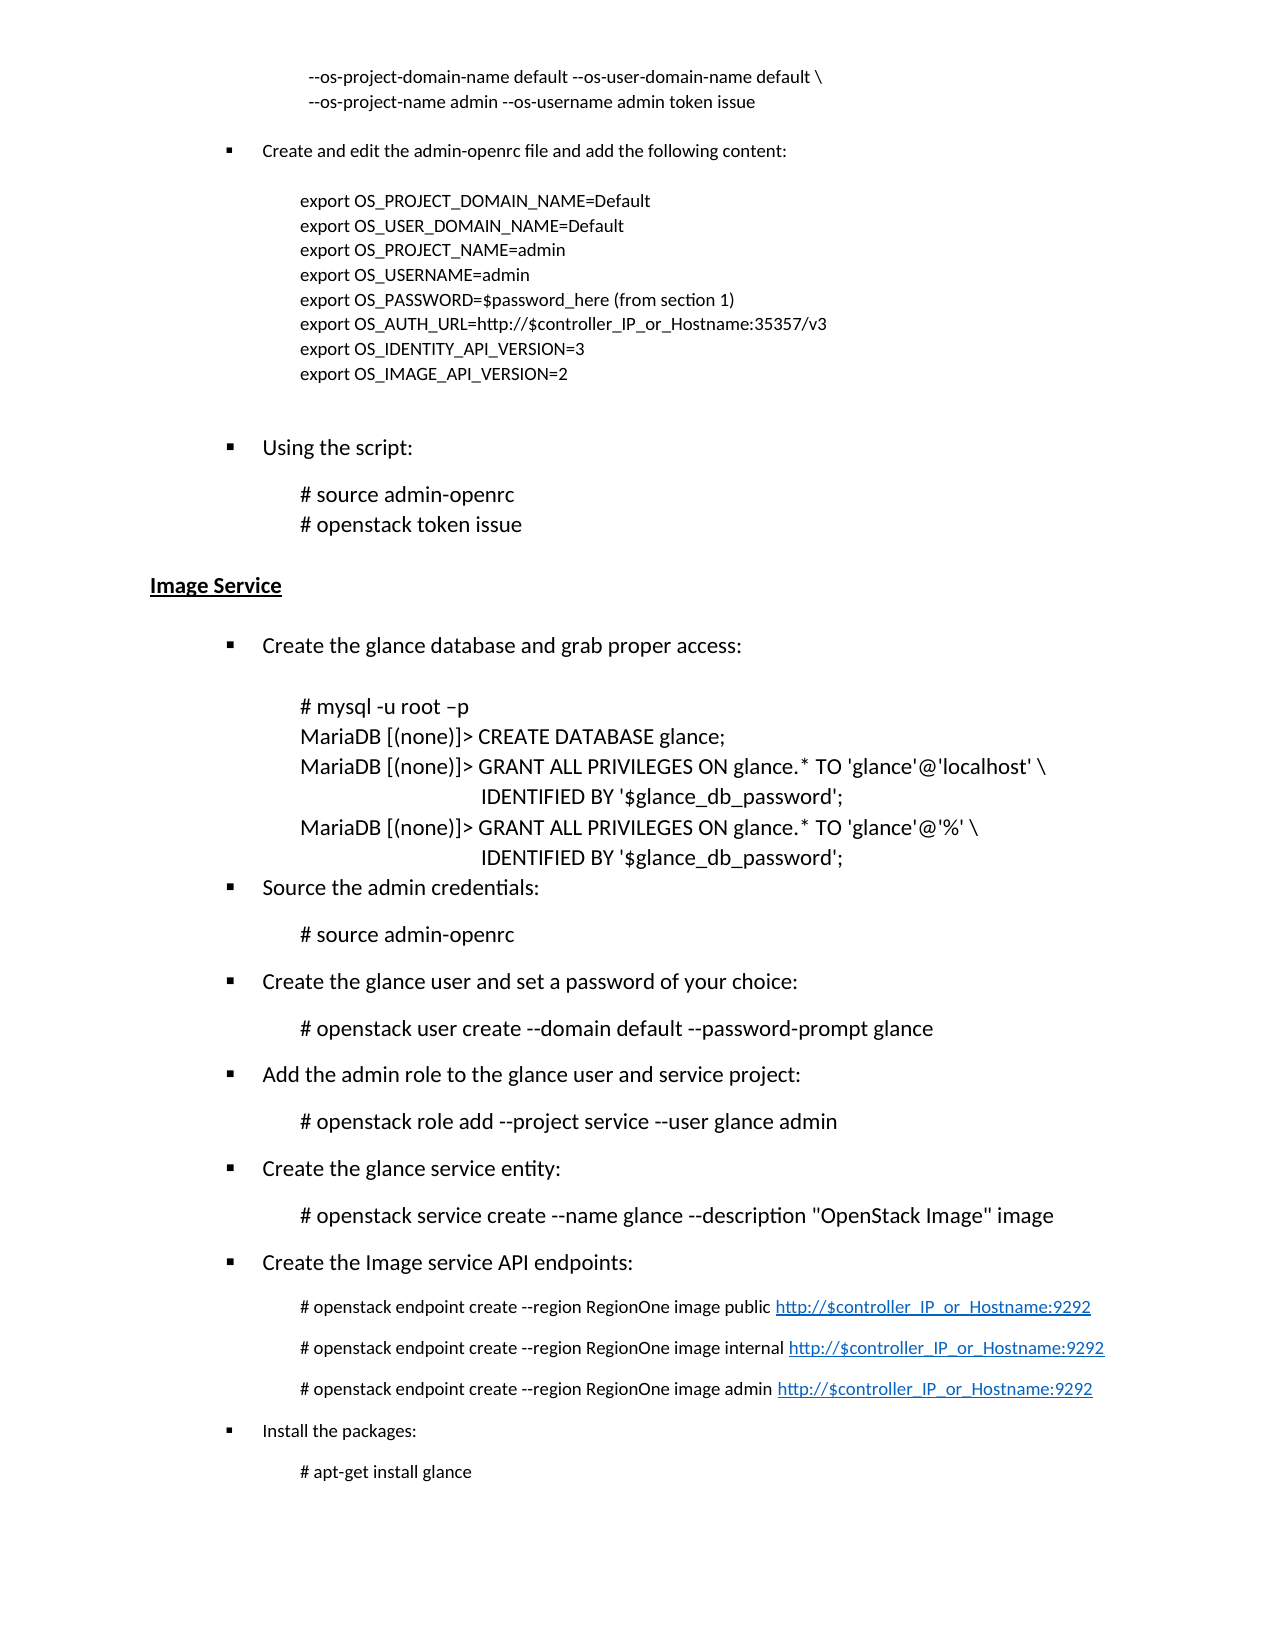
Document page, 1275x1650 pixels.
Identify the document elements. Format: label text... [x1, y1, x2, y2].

text # openstack token issue [300, 511, 1125, 538]
list Create and edit the admin-openrc file and add the following content: [225, 140, 1125, 163]
text export OS_PROJECT_NAME=admin [300, 238, 1125, 261]
list IDENTIFIED BY '$glance_db_password'; [450, 782, 1125, 810]
text Image Service [150, 571, 1125, 599]
text # openstack endpoint create --region RegionOne image public http://$controller_IP_or_Hostname:9292 [300, 1295, 1125, 1318]
text # openstack service create --name glance --description "OpenStack Image" image [300, 1201, 1125, 1229]
text # openstack endpoint create --region RegionOne image admin http://$controller_IP_or_Hostname:9292 [300, 1378, 1125, 1401]
list Using the script: [225, 433, 1125, 461]
list Create the glance user and set a password of your choice: [225, 967, 1125, 995]
text # openstack user create --domain default --password-prompt glance [300, 1014, 1125, 1042]
text export OS_PASSWORD=$password_here (from section 1) [300, 288, 1125, 311]
text --os-project-name admin --os-username admin token issue [300, 90, 1125, 113]
list IDENTIFIED BY '$glance_db_password'; [450, 843, 1125, 871]
list Install the packages: [225, 1419, 1125, 1442]
list # mysql -u root –p [262, 692, 1125, 720]
text export OS_IMAGE_API_VERSION=2 [300, 362, 1125, 385]
text # apt-get install glance [300, 1460, 1125, 1483]
text # source admin-openrc [300, 480, 1125, 508]
text # openstack endpoint create --region RegionOne image internal http://$controller_IP_or_Hostname:9292 [300, 1336, 1125, 1359]
list Add the admin role to the glance user and service project: [225, 1061, 1125, 1088]
text --os-project-domain-name default --os-user-domain-name default \ [300, 66, 1125, 88]
list Source the admin credentials: [225, 873, 1125, 901]
list Create the glance service entity: [225, 1154, 1125, 1182]
text export OS_PROJECT_DOMAIN_NAME=Default [300, 189, 1125, 212]
list MariaDB [(none)]> GRANT ALL PRIVILEGES ON glance.* TO 'glance'@'%' \ [262, 813, 1125, 841]
text export OS_IDENTITY_API_VERSION=3 [300, 337, 1125, 360]
text # source admin-openrc [300, 920, 1125, 948]
text # openstack role add --project service --user glance admin [300, 1107, 1125, 1135]
list Create the glance database and grab proper access: [225, 631, 1125, 659]
text export OS_USERNAME=admin [300, 263, 1125, 286]
list MariaDB [(none)]> CREATE DATABASE glance; [262, 722, 1125, 750]
list Create the Image service API endpoints: [225, 1248, 1125, 1276]
list MariaDB [(none)]> GRANT ALL PRIVILEGES ON glance.* TO 'glance'@'localhost' \ [262, 752, 1125, 780]
text export OS_AUTH_URL=http://$controller_IP_or_Hostname:35357/v3 [300, 312, 1125, 335]
text export OS_USER_DOMAIN_NAME=Default [300, 214, 1125, 237]
